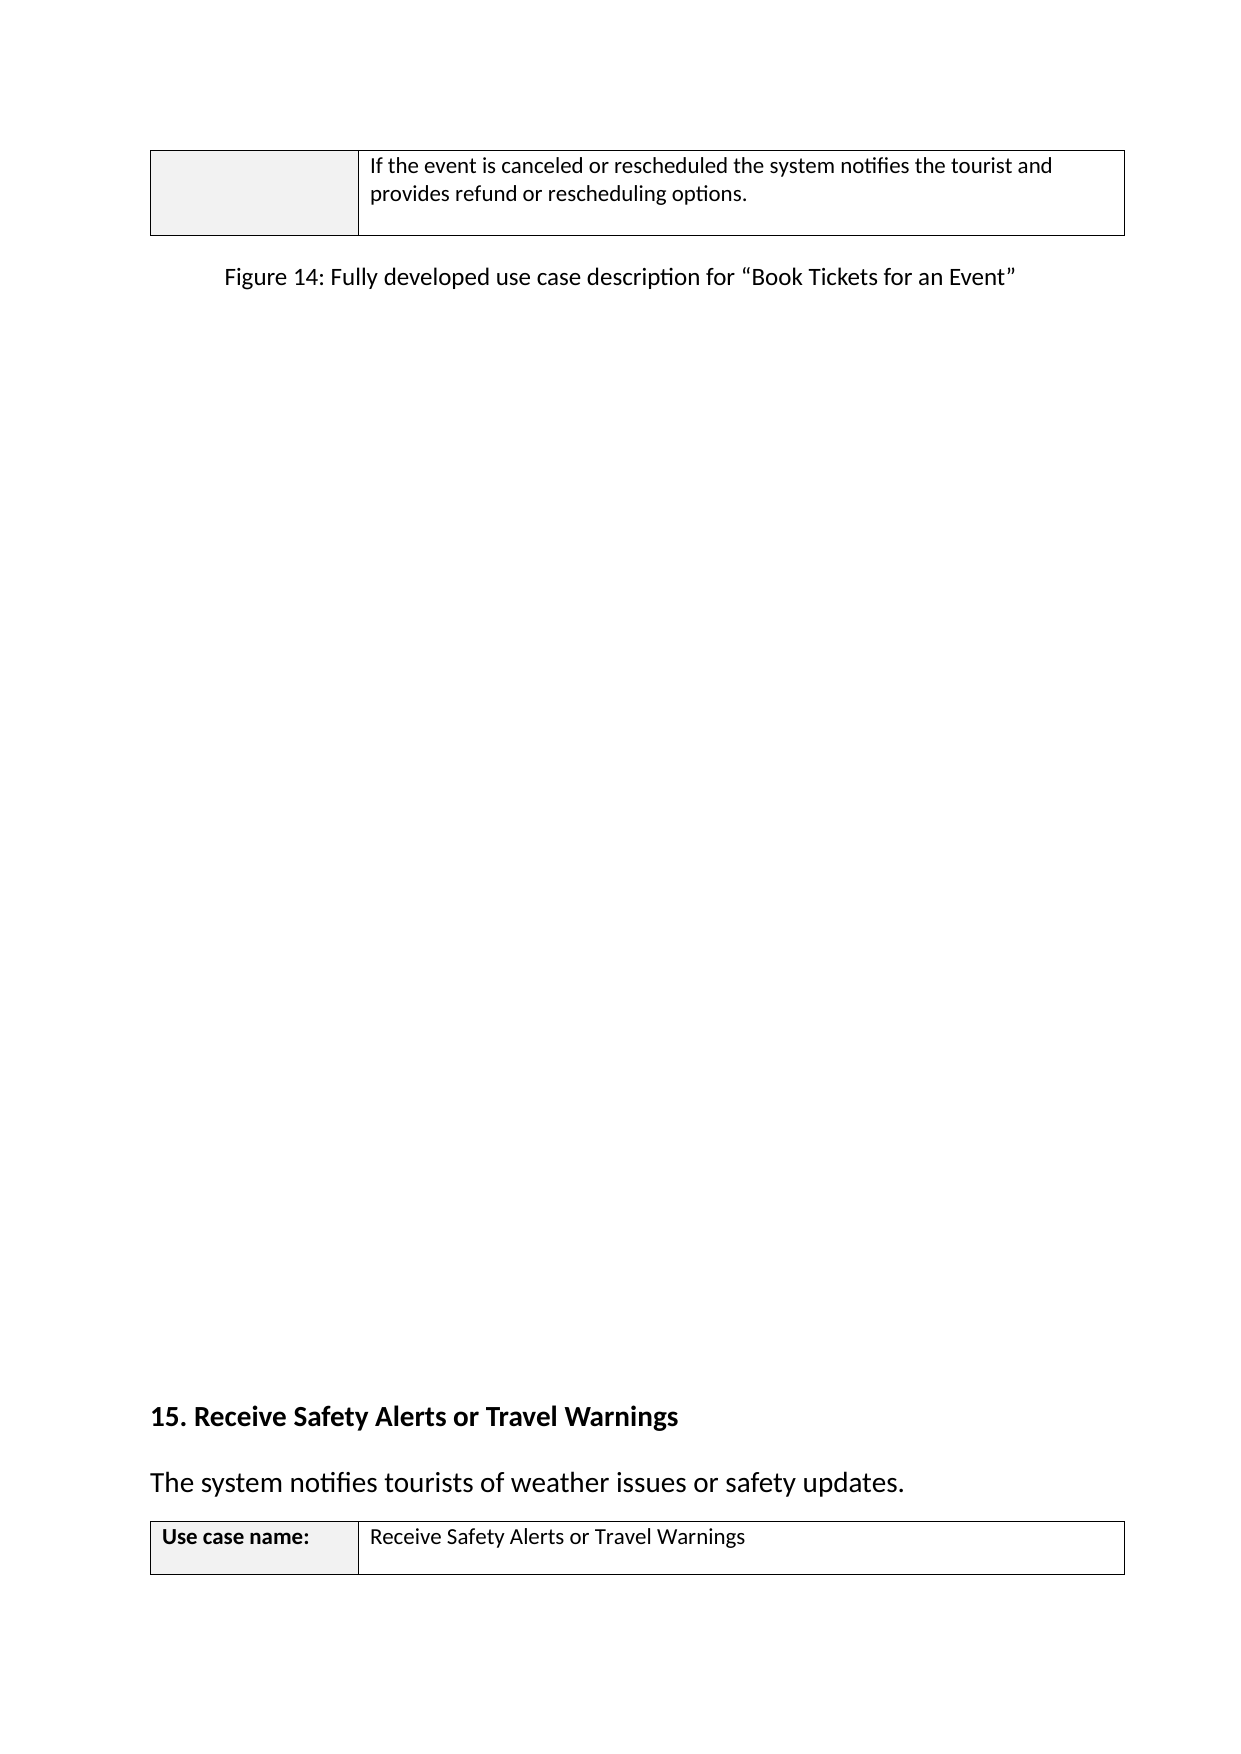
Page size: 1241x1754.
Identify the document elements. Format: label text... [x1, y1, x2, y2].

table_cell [151, 151, 358, 235]
table_header Receive Safety Alerts or Travel Warnings [359, 1522, 1124, 1574]
text The system notifies tourists of weather issues or safety updates. [150, 1464, 1090, 1499]
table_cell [359, 151, 1124, 235]
text Figure 14: Fully developed use case description for “Book Tickets for an Event” [150, 261, 1090, 292]
table_header Use case name: [151, 1522, 358, 1574]
text 15. Receive Safety Alerts or Travel Warnings [150, 1398, 1090, 1433]
